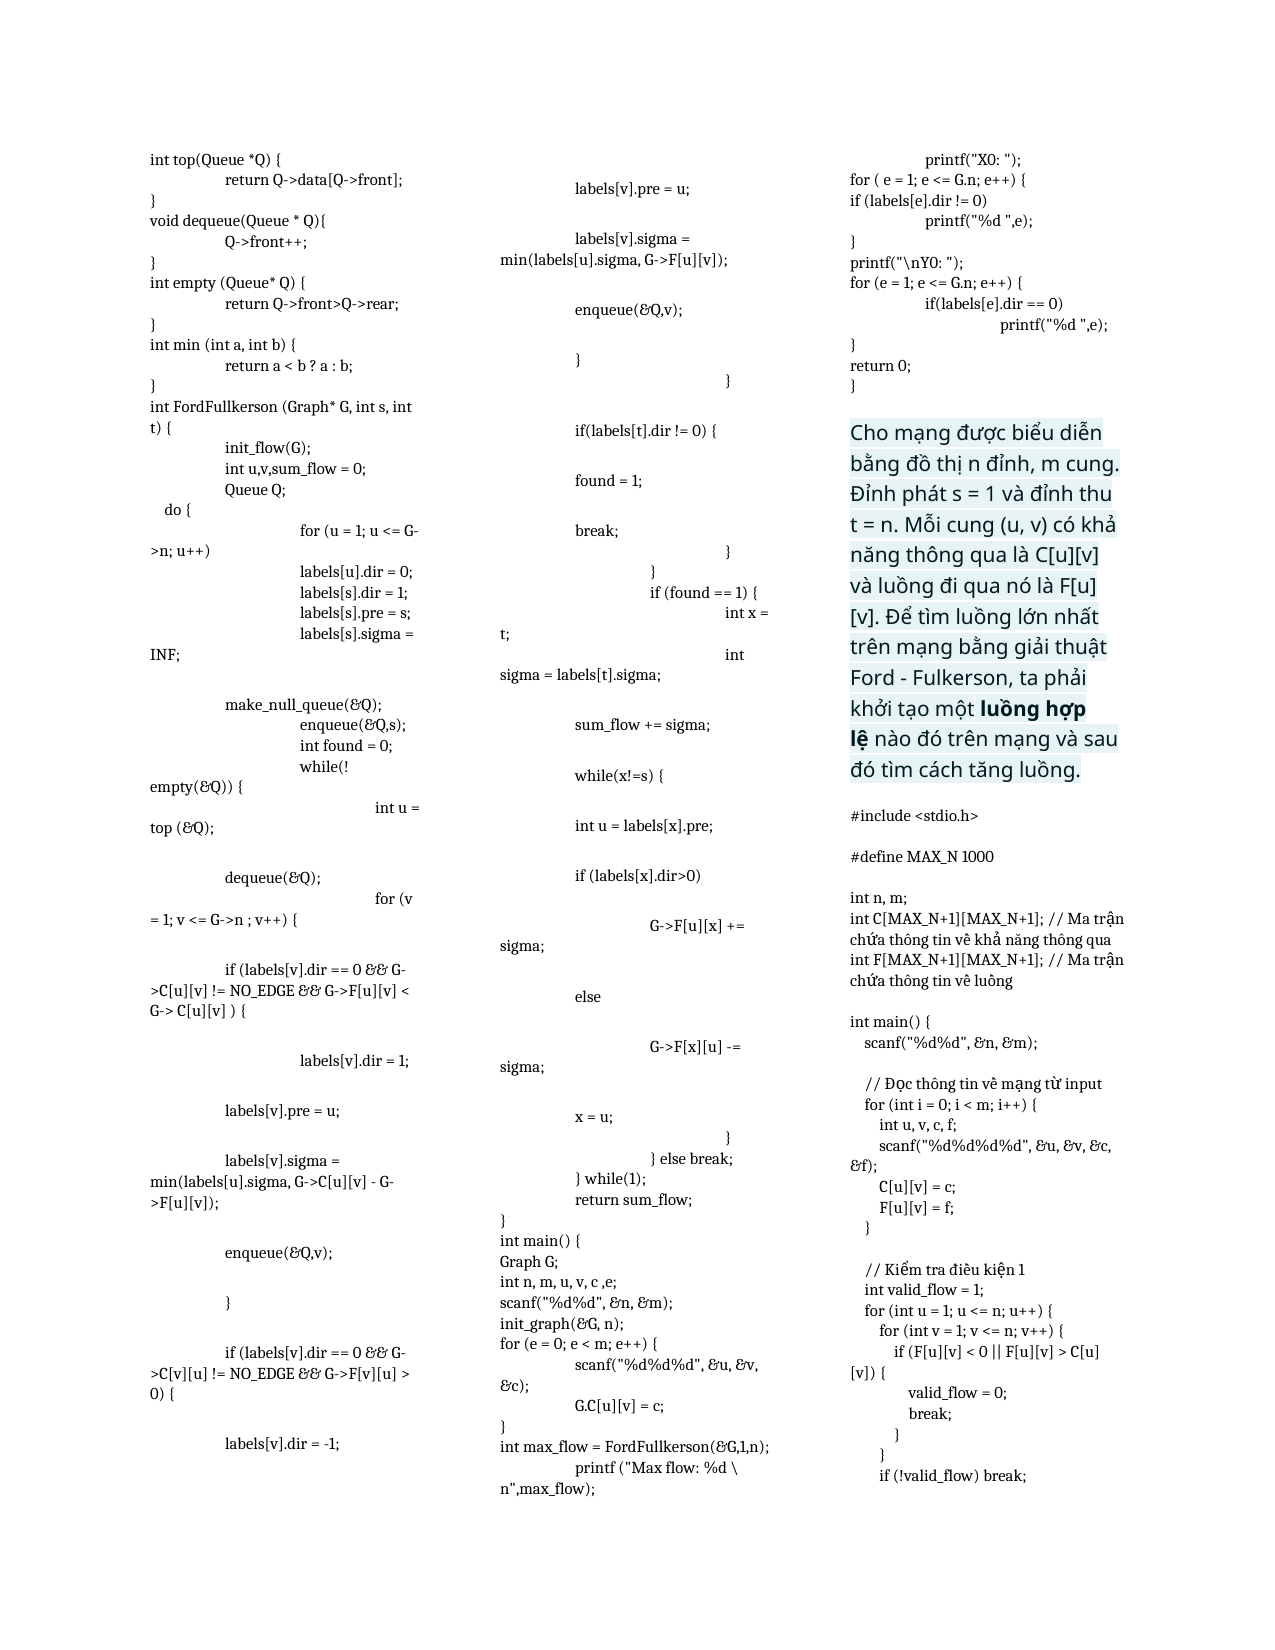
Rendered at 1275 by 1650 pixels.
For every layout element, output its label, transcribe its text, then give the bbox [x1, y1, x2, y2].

text for (int v = 1; v <= n; v++) { [850, 1322, 1125, 1341]
text int min (int a, int b) { [150, 336, 425, 355]
text if(labels[t].dir != 0) { [500, 392, 775, 440]
text return Q->front>Q->rear; [150, 294, 425, 313]
text } [500, 1211, 775, 1230]
text C[u][v] = c; [850, 1177, 1125, 1197]
text int C[MAX_N+1][MAX_N+1]; // Ma trận chứa thông tin về khả năng thông qua [850, 909, 1125, 949]
text } [850, 1446, 1125, 1465]
text init_flow(G); [150, 439, 425, 458]
text labels[v].pre = u; [150, 1072, 425, 1121]
text Q->front++; [150, 232, 425, 252]
text printf("\nY0: "); [850, 253, 1125, 272]
text int FordFullkerson (Graph* G, int s, int t) { [150, 397, 425, 437]
text labels[v].dir = -1; [150, 1405, 425, 1454]
text Cho mạng được biểu diễn bằng đồ thị n đỉnh, m cung. Đỉnh phát s = 1 và đỉnh thu t = n. Mỗi cung (u, v) có khả năng thông qua là C[u][v] và luồng đi qua nó là F[u][v]. Để tìm luồng lớn nhất trên mạng bằng giải thuật Ford - Fulkerson, ta phải khởi tạo một luồng hợp lệ nào đó trên mạng và sau đó tìm cách tăng luồng. [850, 418, 1125, 783]
text } [500, 321, 775, 369]
text labels[u].dir = 0; [150, 562, 425, 582]
text // Đọc thông tin về mạng từ input [850, 1074, 1125, 1093]
text labels[s].pre = s; [150, 604, 425, 623]
text else [500, 957, 775, 1006]
text sum_flow += sigma; [500, 686, 775, 735]
text } [850, 1219, 1125, 1238]
text scanf("%d%d%d", &u, &v, &c); [500, 1355, 775, 1395]
text return 0; [850, 356, 1125, 375]
text if (F[u][v] < 0 || F[u][v] > C[u][v]) { [850, 1342, 1125, 1382]
text } [150, 377, 425, 396]
text } [150, 191, 425, 210]
text } [150, 315, 425, 334]
text } [500, 1128, 775, 1148]
text for (e = 0; e < m; e++) { [500, 1335, 775, 1354]
text int n, m, u, v, c ,e; [500, 1273, 775, 1292]
text #include <stdio.h> [850, 806, 1125, 825]
text if (found == 1) { [500, 583, 775, 602]
text return a < b ? a : b; [150, 356, 425, 375]
text break; [500, 492, 775, 541]
text labels[s].sigma = INF; [150, 624, 425, 664]
text } [150, 253, 425, 272]
text for (u = 1; u <= G->n; u++) [150, 521, 425, 561]
text return Q->data[Q->front]; [150, 171, 425, 190]
text void dequeue(Queue * Q){ [150, 212, 425, 231]
text int x = t; [500, 604, 775, 644]
text labels[v].dir = 1; [150, 1022, 425, 1071]
text int u,v,sum_flow = 0; [150, 459, 425, 478]
text printf ("Max flow: %d \n",max_flow); [500, 1458, 775, 1498]
text int F[MAX_N+1][MAX_N+1]; // Ma trận chứa thông tin về luồng [850, 951, 1125, 990]
text labels[v].sigma = min(labels[u].sigma, G->F[u][v]); [500, 200, 775, 269]
text for (int u = 1; u <= n; u++) { [850, 1301, 1125, 1320]
text enqueue(&Q,v); [500, 271, 775, 319]
text break; [850, 1404, 1125, 1423]
text int top(Queue *Q) { [150, 150, 425, 169]
text } [850, 232, 1125, 252]
text Queue Q; [150, 480, 425, 499]
text #define MAX_N 1000 [850, 847, 1125, 867]
text G->F[u][x] += sigma; [500, 887, 775, 956]
text scanf("%d%d", &n, &m); [500, 1293, 775, 1313]
text valid_flow = 0; [850, 1384, 1125, 1403]
text dequeue(&Q); [150, 839, 425, 888]
text if (labels[e].dir != 0) [850, 191, 1125, 210]
text G.C[u][v] = c; [500, 1397, 775, 1416]
text } [500, 1417, 775, 1436]
text if (labels[v].dir == 0 && G->C[v][u] != NO_EDGE && G->F[v][u] > 0) { [150, 1314, 425, 1404]
text } [500, 371, 775, 390]
text } else break; [500, 1149, 775, 1168]
text scanf("%d%d", &n, &m); [850, 1033, 1125, 1052]
text } [850, 336, 1125, 355]
text } [850, 1425, 1125, 1444]
text } while(1); [500, 1170, 775, 1189]
text if(labels[e].dir == 0) [850, 294, 1125, 313]
text } [850, 377, 1125, 396]
text printf("%d ",e); [850, 212, 1125, 231]
text } [150, 1264, 425, 1312]
text // Kiểm tra điều kiện 1 [850, 1260, 1125, 1279]
text int u = top (&Q); [150, 798, 425, 838]
text int main() { [850, 1012, 1125, 1032]
text int valid_flow = 1; [850, 1281, 1125, 1300]
text enqueue(&Q,v); [150, 1214, 425, 1262]
text for ( e = 1; e <= G.n; e++) { [850, 171, 1125, 190]
text enqueue(&Q,s); [150, 716, 425, 735]
text init_graph(&G, n); [500, 1314, 775, 1333]
text F[u][v] = f; [850, 1198, 1125, 1217]
text int found = 0; [150, 736, 425, 756]
text } [500, 542, 775, 561]
text printf("%d ",e); [850, 315, 1125, 334]
text scanf("%d%d%d%d", &u, &v, &c, &f); [850, 1136, 1125, 1176]
text for (int i = 0; i < m; i++) { [850, 1095, 1125, 1114]
text int n, m; [850, 889, 1125, 908]
text labels[s].dir = 1; [150, 583, 425, 602]
text if (labels[x].dir>0) [500, 837, 775, 885]
text for (e = 1; e <= G.n; e++) { [850, 274, 1125, 293]
text Graph G; [500, 1252, 775, 1271]
text G->F[x][u] -= sigma; [500, 1008, 775, 1077]
text do { [150, 501, 425, 520]
text found = 1; [500, 442, 775, 490]
text int u = labels[x].pre; [500, 787, 775, 835]
text if (!valid_flow) break; [850, 1466, 1125, 1485]
text while(x!=s) { [500, 736, 775, 785]
text return sum_flow; [500, 1190, 775, 1209]
text int max_flow = FordFullkerson(&G,1,n); [500, 1438, 775, 1457]
text int empty (Queue* Q) { [150, 274, 425, 293]
text make_null_queue(&Q); [150, 666, 425, 714]
text int main() { [500, 1232, 775, 1251]
text x = u; [500, 1078, 775, 1127]
text labels[v].sigma = min(labels[u].sigma, G->C[u][v] - G->F[u][v]); [150, 1122, 425, 1212]
text printf("X0: "); [850, 150, 1125, 169]
text while(!empty(&Q)) { [150, 757, 425, 797]
text for (v = 1; v <= G->n ; v++) { [150, 889, 425, 929]
text int u, v, c, f; [850, 1116, 1125, 1135]
text int sigma = labels[t].sigma; [500, 645, 775, 685]
text if (labels[v].dir == 0 && G->C[u][v] != NO_EDGE && G->F[u][v] < G-> C[u][v] ) { [150, 931, 425, 1021]
text } [500, 563, 775, 582]
text labels[v].pre = u; [500, 150, 775, 199]
